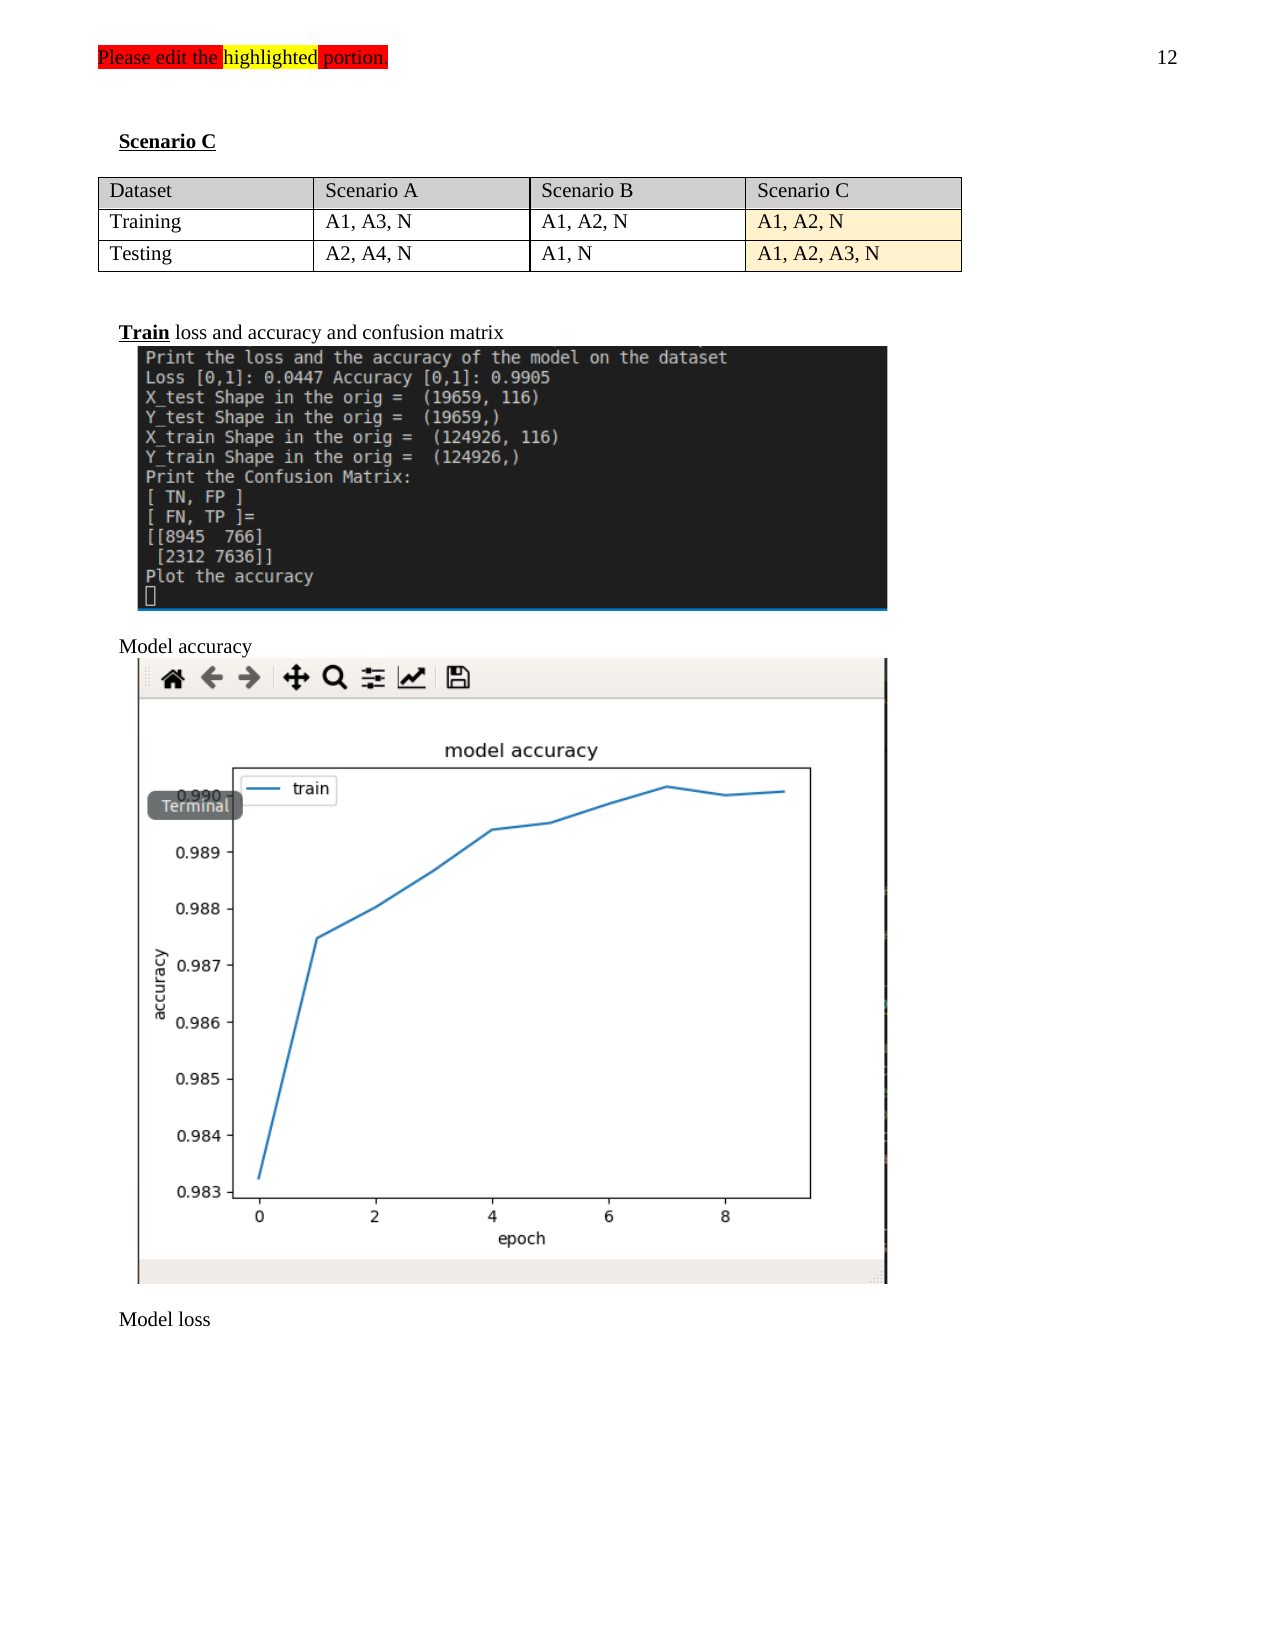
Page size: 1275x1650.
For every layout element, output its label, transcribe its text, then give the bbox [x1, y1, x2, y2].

table_header Dataset [99, 178, 313, 208]
text Train loss and accuracy and confusion matrix [97, 320, 1177, 344]
table_cell A1, A2, A3, N [746, 241, 961, 271]
text Model accuracy [97, 634, 1177, 658]
text Scenario C [97, 129, 1177, 153]
table_cell Training [99, 210, 313, 240]
table_cell A1, A2, N [531, 210, 745, 240]
table_cell A1, A2, N [746, 210, 961, 240]
table_cell A1, N [531, 241, 745, 271]
table_header Scenario C [746, 178, 961, 208]
table_header Scenario B [531, 178, 745, 208]
table_cell A1, A3, N [314, 210, 529, 240]
table_cell A2, A4, N [314, 241, 529, 271]
table_cell Testing [99, 241, 313, 271]
table_header Scenario A [314, 178, 529, 208]
text Model loss [97, 1307, 1177, 1331]
